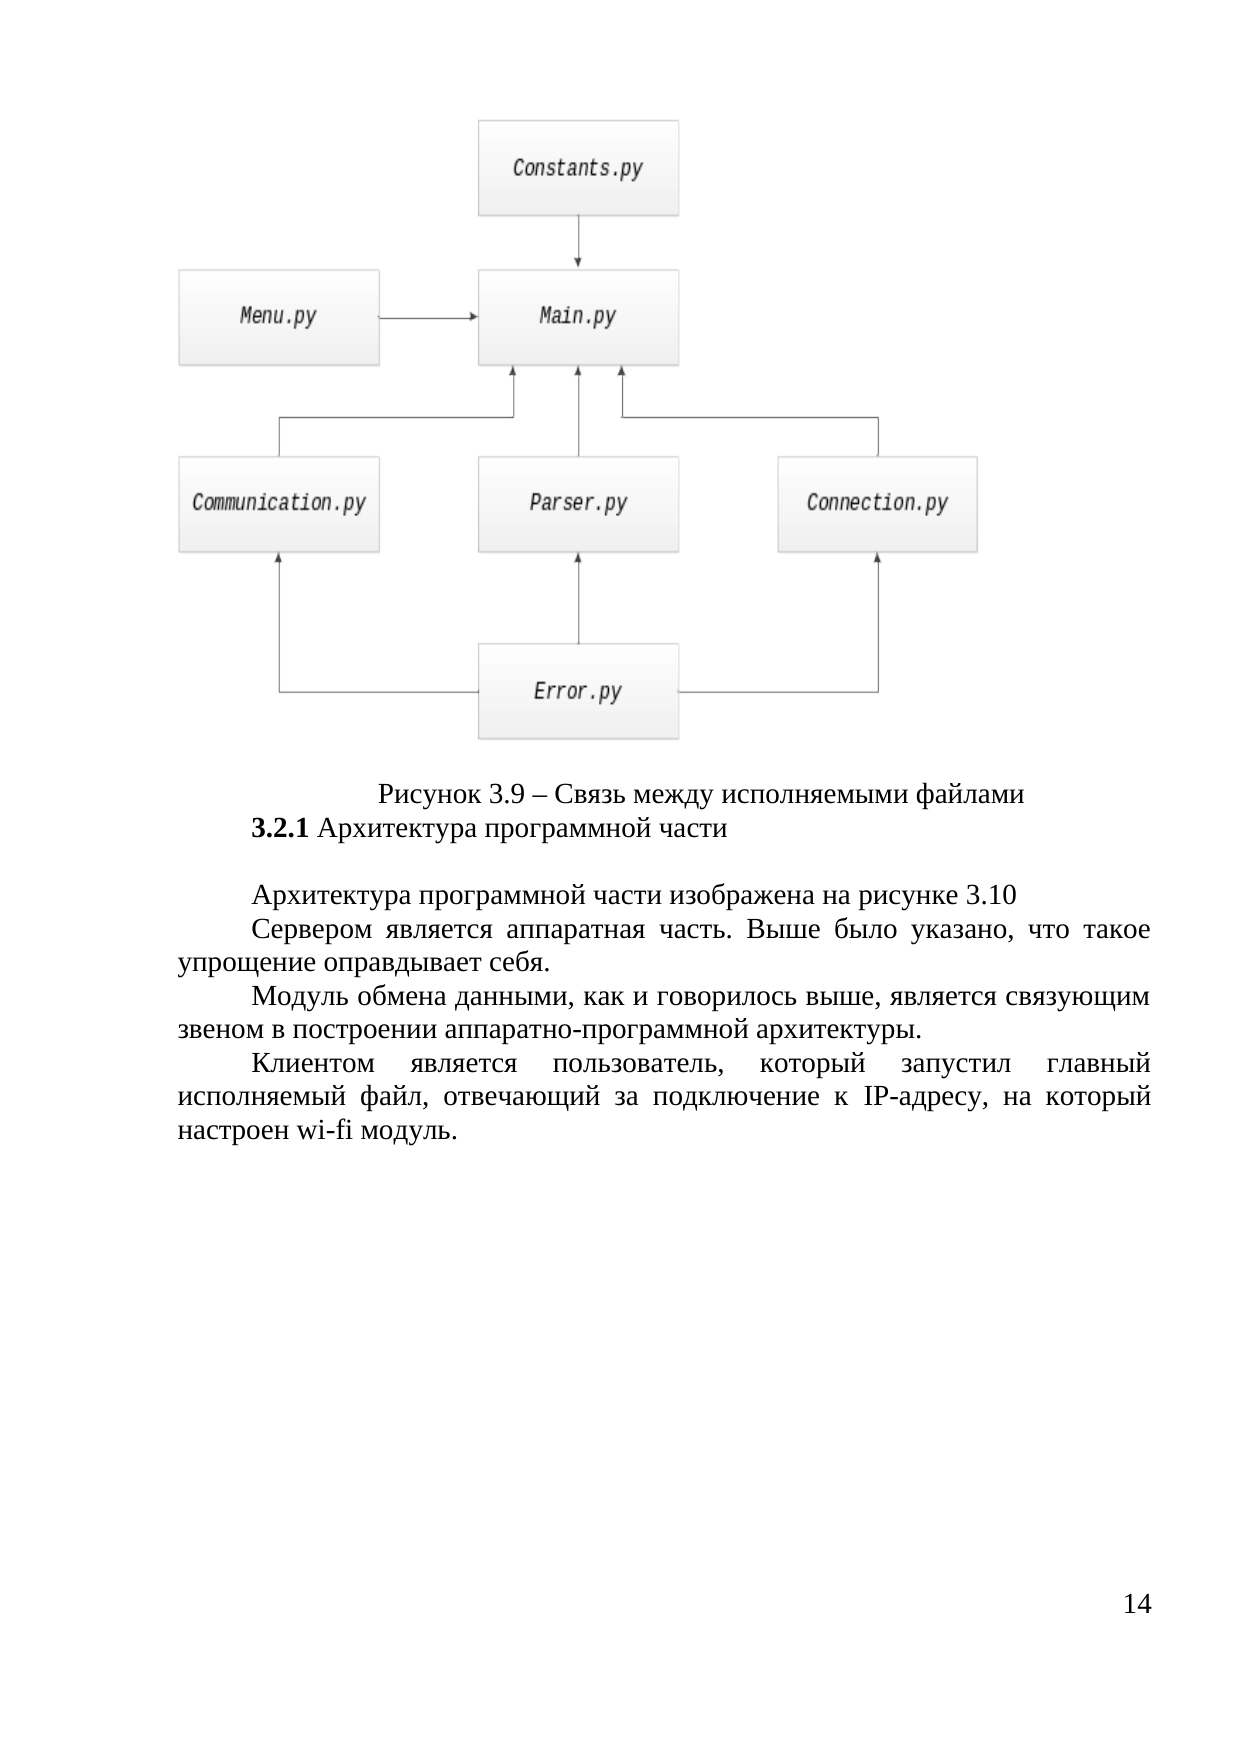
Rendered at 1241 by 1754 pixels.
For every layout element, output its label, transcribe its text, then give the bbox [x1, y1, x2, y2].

text Модуль обмена данными, как и говорилось выше, является связующим звеном в построении аппаратно-программной архитектуры. [177, 978, 1152, 1045]
text 3.2.1 Архитектура программной части [177, 810, 1152, 844]
text Архитектура программной части изображена на рисунке 3.10 [177, 877, 1152, 911]
text Сервером является аппаратная часть. Выше было указано, что такое упрощение оправдывает себя. [177, 911, 1152, 978]
text Клиентом является пользователь, который запустил главный исполняемый файл, отвечающий за подключение к IP-адресу, на который настроен wi-fi модуль. [177, 1045, 1152, 1146]
text Рисунок 3.9 – Связь между исполняемыми файлами [177, 777, 1152, 810]
